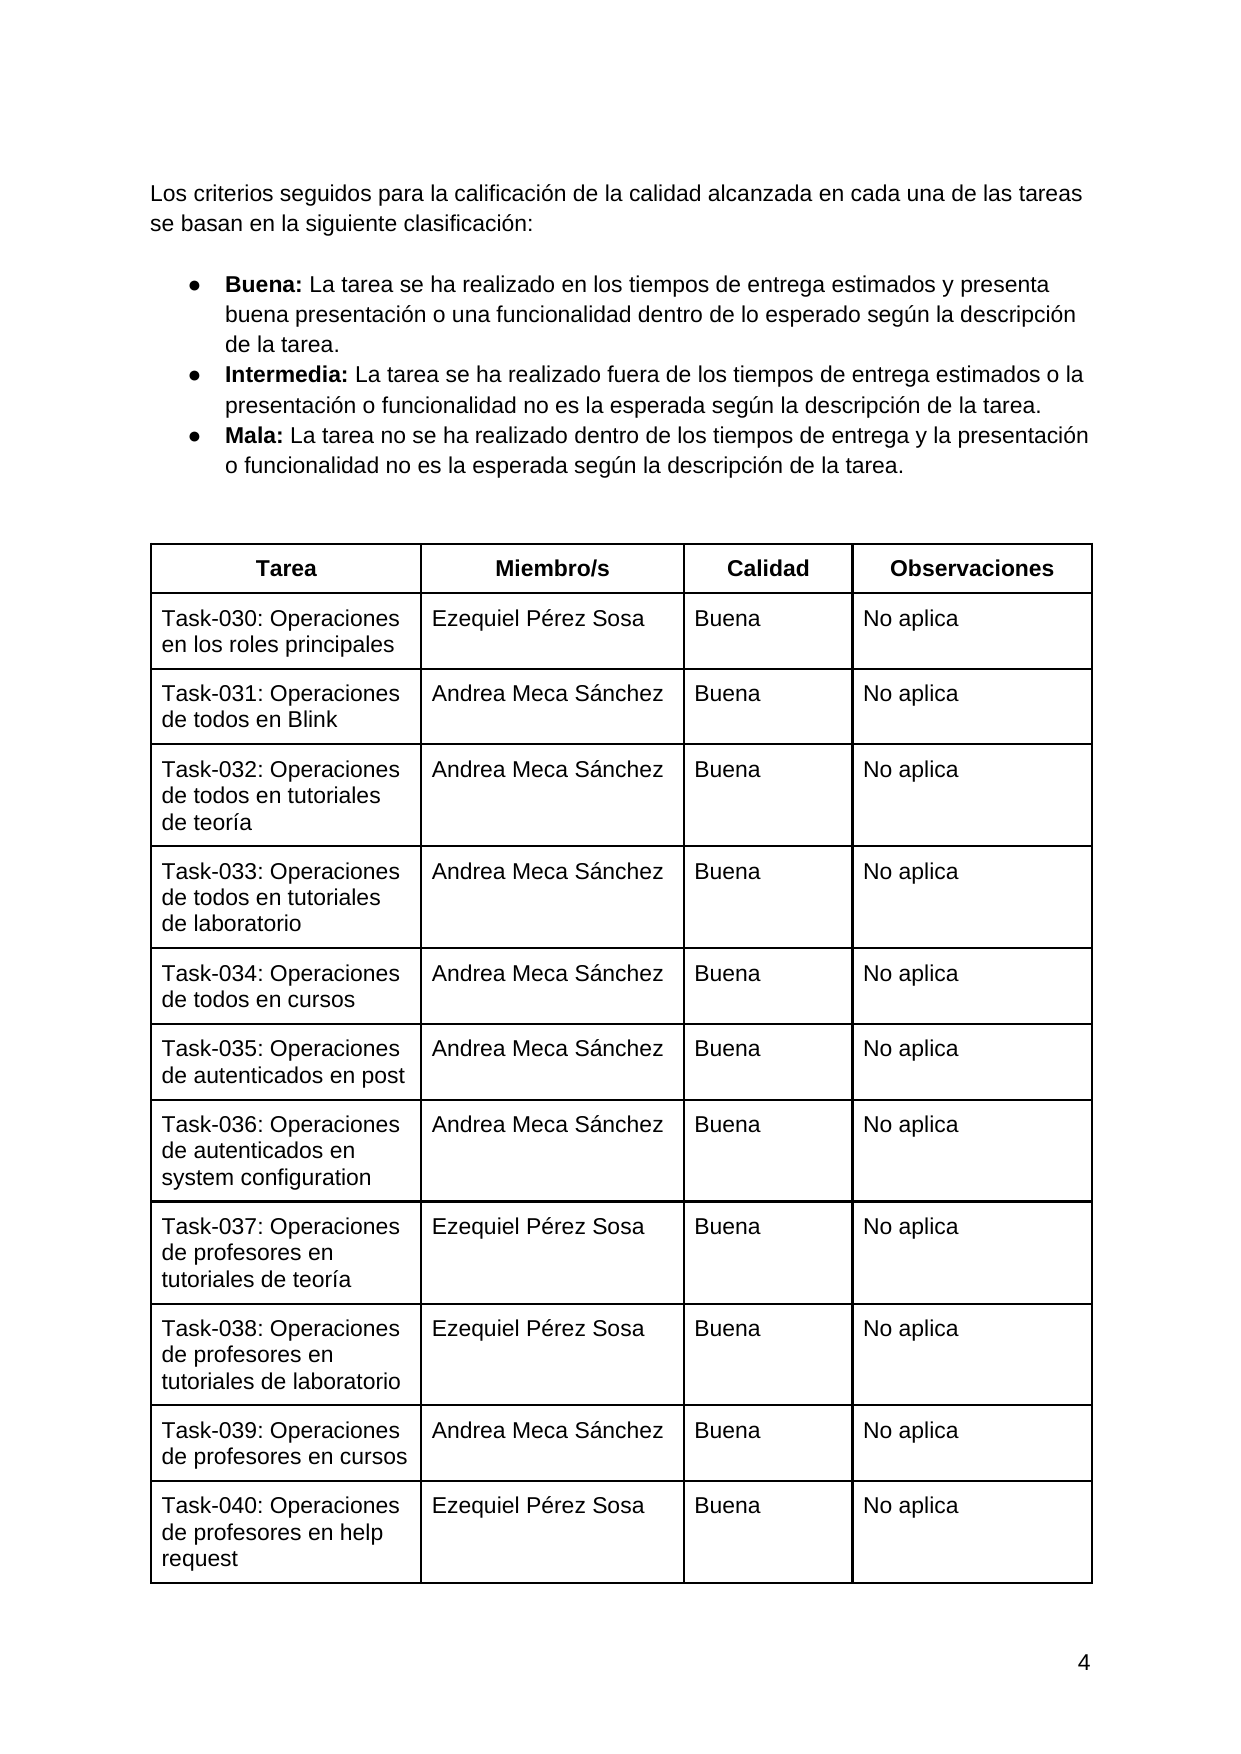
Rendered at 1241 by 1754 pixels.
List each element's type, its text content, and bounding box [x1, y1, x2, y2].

list Buena: La tarea se ha realizado en los tiempos de entrega estimados y presenta buena presentación o una funcionalidad dentro de lo esperado según la descripción de la tarea. [187, 271, 1090, 358]
table_header Calidad [685, 545, 851, 592]
table_cell Task-040: Operaciones de profesores en help request [152, 1482, 420, 1582]
table_cell Ezequiel Pérez Sosa [422, 1482, 683, 1582]
table_cell Task-031: Operaciones de todos en Blink [152, 670, 420, 743]
text Los criterios seguidos para la calificación de la calidad alcanzada en cada una de las tareas se basan en la siguiente clasificación: [150, 180, 1090, 237]
table_cell Buena [685, 1101, 851, 1200]
table_cell Task-034: Operaciones de todos en cursos [152, 949, 420, 1023]
table_cell Andrea Meca Sánchez [422, 847, 683, 947]
table_cell No aplica [854, 1406, 1091, 1480]
table_cell No aplica [854, 1025, 1091, 1098]
table_cell Task-039: Operaciones de profesores en cursos [152, 1406, 420, 1480]
table_cell Andrea Meca Sánchez [422, 745, 683, 845]
table_cell Task-035: Operaciones de autenticados en post [152, 1025, 420, 1098]
table_cell Task-033: Operaciones de todos en tutoriales de laboratorio [152, 847, 420, 947]
table_cell Task-030: Operaciones en los roles principales [152, 594, 420, 668]
table_cell Buena [685, 1203, 851, 1302]
table_cell Buena [685, 1025, 851, 1098]
list Intermedia: La tarea se ha realizado fuera de los tiempos de entrega estimados o la presentación o funcionalidad no es la esperada según la descripción de la tarea. [187, 361, 1090, 418]
table_cell No aplica [854, 594, 1091, 668]
table_header Observaciones [854, 545, 1091, 592]
table_cell Buena [685, 847, 851, 947]
table_cell No aplica [854, 847, 1091, 947]
table_cell Buena [685, 670, 851, 743]
table_cell No aplica [854, 1482, 1091, 1582]
table_cell Buena [685, 1406, 851, 1480]
table_cell Andrea Meca Sánchez [422, 1025, 683, 1098]
table_cell Ezequiel Pérez Sosa [422, 1305, 683, 1404]
table_cell No aplica [854, 1203, 1091, 1302]
table_cell Andrea Meca Sánchez [422, 670, 683, 743]
table_header Miembro/s [422, 545, 683, 592]
table_cell Buena [685, 1482, 851, 1582]
table_cell Buena [685, 745, 851, 845]
table_header Tarea [152, 545, 420, 592]
table_cell No aplica [854, 745, 1091, 845]
table_cell Task-037: Operaciones de profesores en tutoriales de teoría [152, 1203, 420, 1302]
table_cell Task-032: Operaciones de todos en tutoriales de teoría [152, 745, 420, 845]
table_cell Buena [685, 594, 851, 668]
list Mala: La tarea no se ha realizado dentro de los tiempos de entrega y la presentación o funcionalidad no es la esperada según la descripción de la tarea. [187, 422, 1090, 478]
table_cell Ezequiel Pérez Sosa [422, 1203, 683, 1302]
table_cell No aplica [854, 670, 1091, 743]
table_cell No aplica [854, 1305, 1091, 1404]
table_cell Task-036: Operaciones de autenticados en system configuration [152, 1101, 420, 1200]
table_cell No aplica [854, 1101, 1091, 1200]
table_cell Ezequiel Pérez Sosa [422, 594, 683, 668]
table_cell Buena [685, 1305, 851, 1404]
table_cell Andrea Meca Sánchez [422, 1406, 683, 1480]
table_cell Andrea Meca Sánchez [422, 949, 683, 1023]
table_cell Task-038: Operaciones de profesores en tutoriales de laboratorio [152, 1305, 420, 1404]
table_cell Andrea Meca Sánchez [422, 1101, 683, 1200]
table_cell Buena [685, 949, 851, 1023]
table_cell No aplica [854, 949, 1091, 1023]
